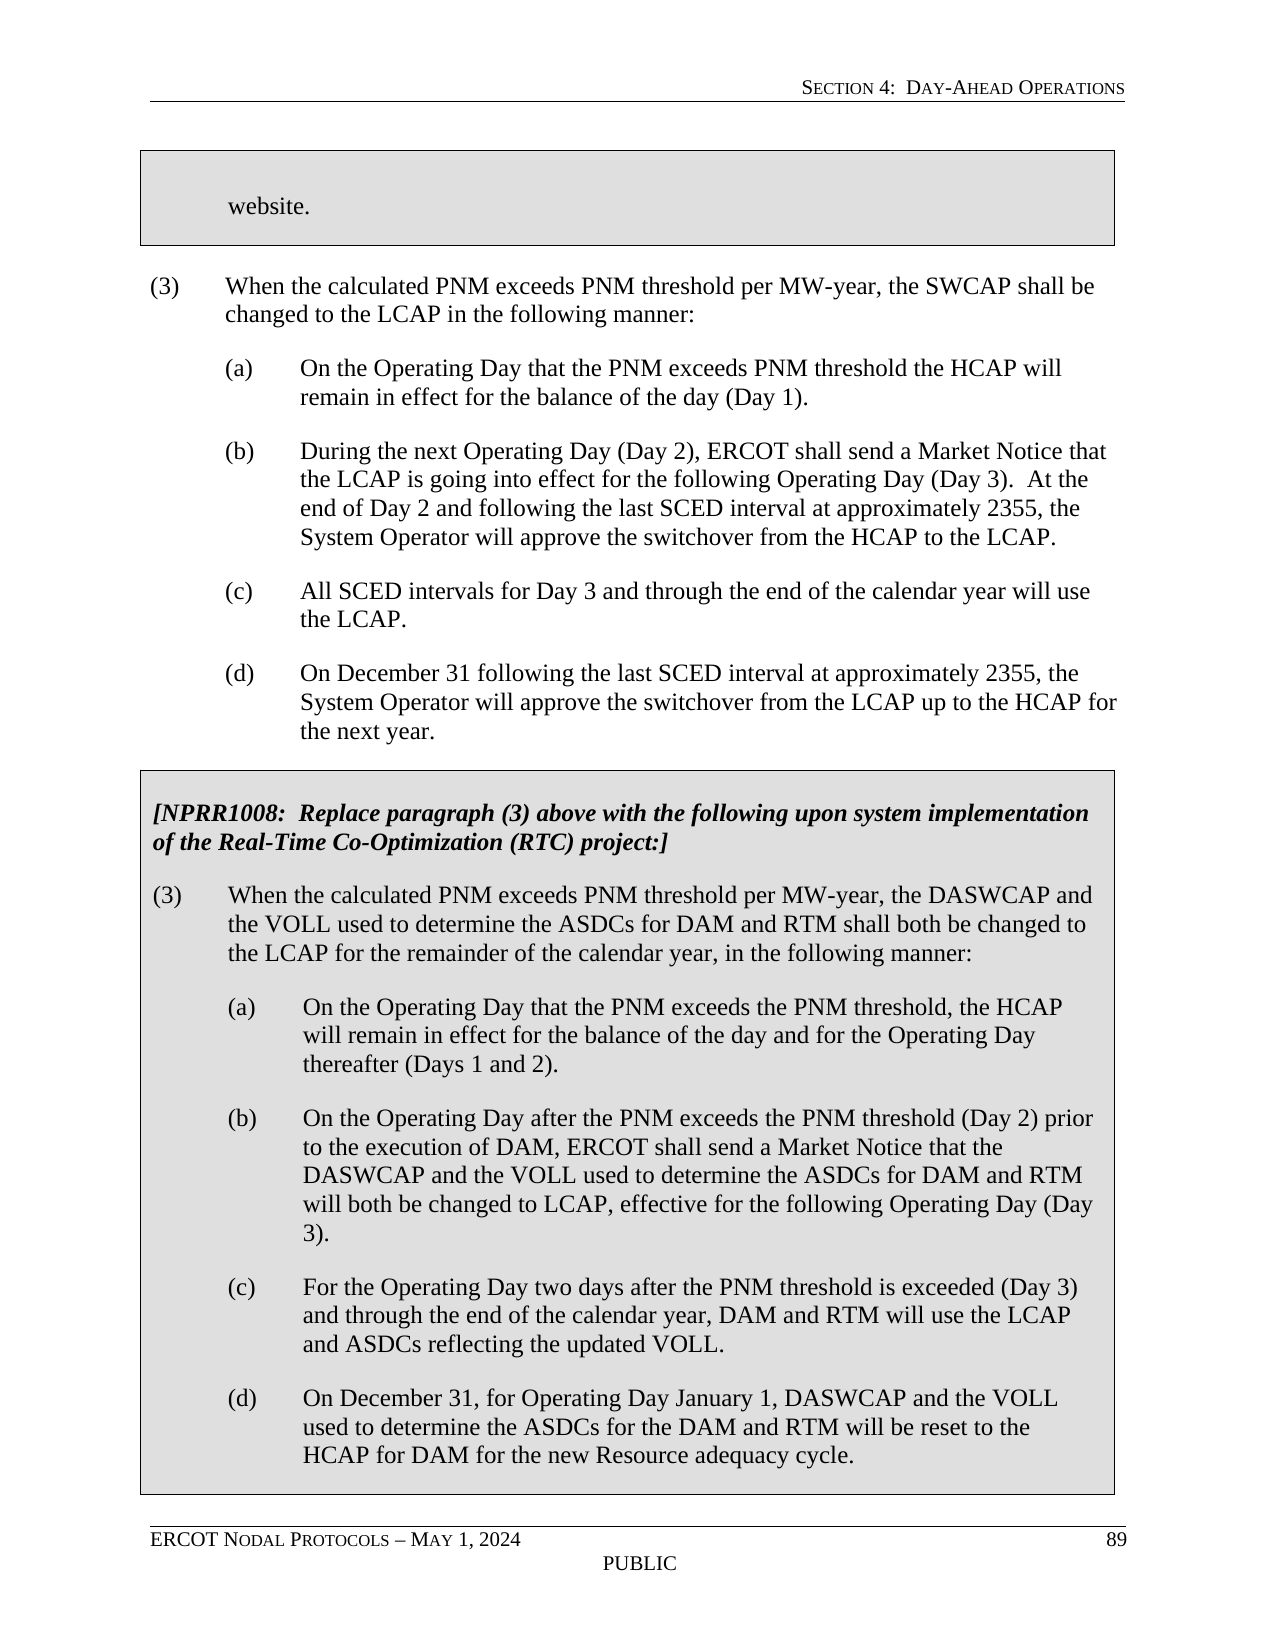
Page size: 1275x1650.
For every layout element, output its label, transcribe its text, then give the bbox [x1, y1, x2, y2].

table_header [NPRR1008: Replace paragraph (3) above with the following upon system implementation of the Real-Time Co-Optimization (RTC) project:] (3) When the calculated PNM exceeds PNM threshold per MW-year, the DASWCAP and the VOLL used to determine the ASDCs for DAM and RTM shall both be changed to the LCAP for the remainder of the calendar year, in the following manner: (a) On the Operating Day that the PNM exceeds the PNM threshold, the HCAP will remain in effect for the balance of the day and for the Operating Day thereafter (Days 1 and 2). (b) On the Operating Day after the PNM exceeds the PNM threshold (Day 2) prior to the execution of DAM, ERCOT shall send a Market Notice that the DASWCAP and the VOLL used to determine the ASDCs for DAM and RTM will both be changed to LCAP, effective for the following Operating Day (Day 3). (c) For the Operating Day two days after the PNM threshold is exceeded (Day 3) and through the end of the calendar year, DAM and RTM will use the LCAP and ASDCs reflecting the updated VOLL. (d) On December 31, for Operating Day January 1, DASWCAP and the VOLL used to determine the ASDCs for the DAM and RTM will be reset to the HCAP for DAM for the new Resource adequacy cycle. [141, 771, 1114, 1494]
text (c) All SCED intervals for Day 3 and through the end of the calendar year will use the LCAP. [225, 576, 1125, 633]
text (b) During the next Operating Day (Day 2), ERCOT shall send a Market Notice that the LCAP is going into effect for the following Operating Day (Day 3). At the end of Day 2 and following the last SCED interval at approximately 2355, the System Operator will approve the switchover from the HCAP to the LCAP. [225, 436, 1125, 551]
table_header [141, 151, 1114, 245]
text (d) On December 31 following the last SCED interval at approximately 2355, the System Operator will approve the switchover from the LCAP up to the HCAP for the next year. [225, 658, 1125, 744]
text (a) On the Operating Day that the PNM exceeds PNM threshold the HCAP will remain in effect for the balance of the day (Day 1). [225, 353, 1125, 411]
text (3) When the calculated PNM exceeds PNM threshold per MW-year, the SWCAP shall be changed to the LCAP in the following manner: [150, 271, 1125, 328]
